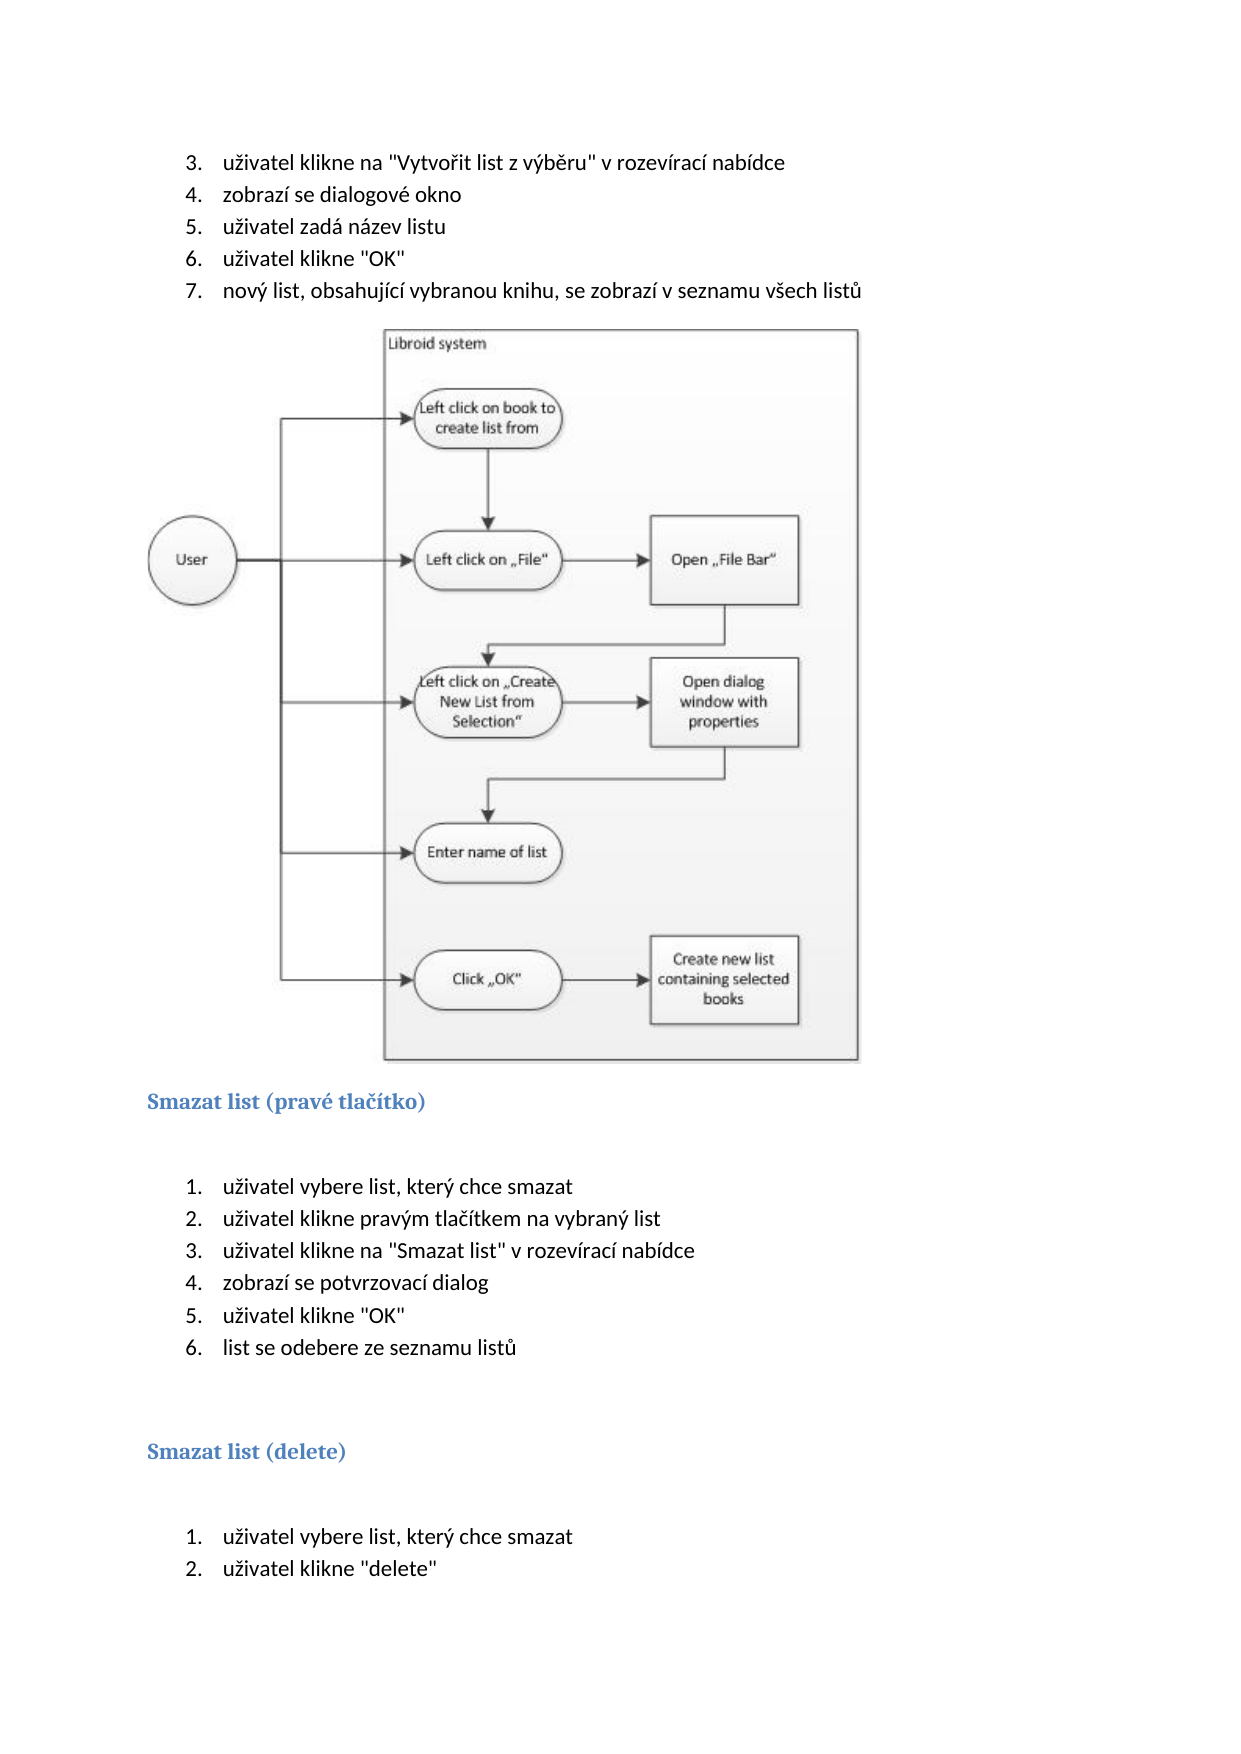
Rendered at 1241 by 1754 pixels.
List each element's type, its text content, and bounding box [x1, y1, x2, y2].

list uživatel klikne "OK" [185, 1301, 1093, 1329]
list uživatel vybere list, který chce smazat [185, 1172, 1093, 1200]
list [185, 276, 1093, 304]
list list se odebere ze seznamu listů [185, 1333, 1093, 1361]
list uživatel zadá název listu [185, 212, 1093, 240]
subtitle Smazat list (pravé tlačítko) [148, 1089, 1093, 1115]
list uživatel klikne "OK" [185, 244, 1093, 272]
list uživatel klikne na "Smazat list" v rozevírací nabídce [185, 1236, 1093, 1264]
list zobrazí se dialogové okno [185, 180, 1093, 208]
picture [147, 329, 862, 1064]
list uživatel klikne "delete" [185, 1554, 1093, 1582]
list uživatel klikne pravým tlačítkem na vybraný list [185, 1204, 1093, 1232]
subtitle Smazat list (delete) [148, 1439, 1093, 1465]
list uživatel klikne na "Vytvořit list z výběru" v rozevírací nabídce [185, 148, 1093, 176]
list zobrazí se potvrzovací dialog [185, 1268, 1093, 1297]
list uživatel vybere list, který chce smazat [185, 1522, 1093, 1550]
